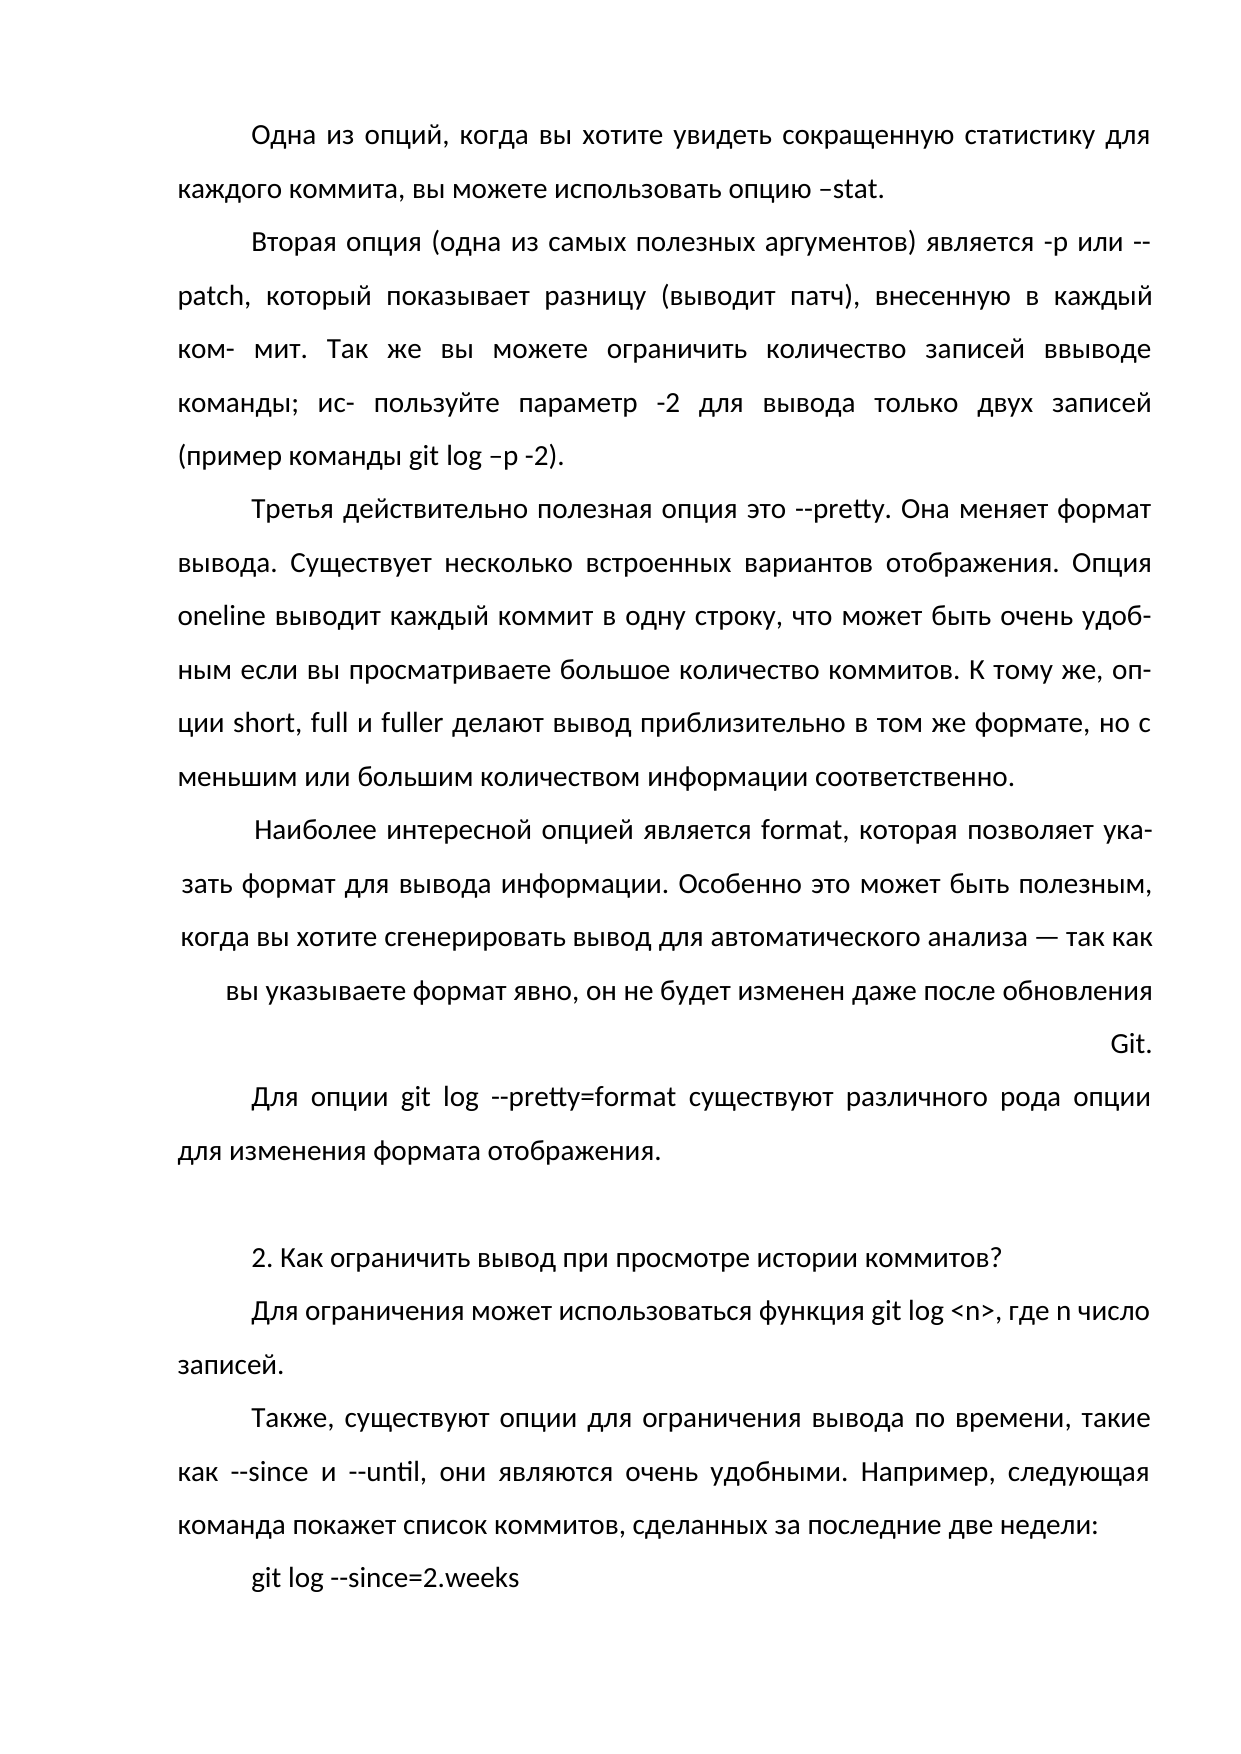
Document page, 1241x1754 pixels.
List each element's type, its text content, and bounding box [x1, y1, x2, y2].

list Как ограничить вывод при просмотре истории коммитов? [251, 1239, 1188, 1274]
text Для опции git log --pretty=format существуют различного рода опции для изменения формата отображения. [177, 1078, 1152, 1167]
text Наиболее интересной опцией является format, которая позволяет ука- зать формат для вывода информации. Особенно это может быть полезным, когда вы хотите сгенерировать вывод для автоматического анализа — так как вы указываете формат явно, он не будет изменен даже после обновления Git. [177, 811, 1152, 1061]
text Третья действительно полезная опция это --pretty. Она меняет формат вывода. Существует несколько встроенных вариантов отображения. Опция oneline выводит каждый коммит в одну строку, что может быть очень удоб- ным если вы просматриваете большое количество коммитов. К тому же, оп- ции short, full и fuller делают вывод приблизительно в том же формате, но с меньшим или большим количеством информации соответственно. [177, 491, 1153, 793]
text Одна из опций, когда вы хотите увидеть сокращенную статистику для каждого коммита, вы можете использовать опцию –stat. [177, 116, 1151, 205]
text Также, существуют опции для ограничения вывода по времени, такие как --since и --until, они являются очень удобными. Например, следующая команда покажет список коммитов, сделанных за последние две недели: [177, 1399, 1152, 1542]
text Для ограничения может использоваться функция git log <n>, где n число записей. [177, 1292, 1152, 1381]
text git log --since=2.weeks [251, 1559, 1188, 1595]
text Вторая опция (одна из самых полезных аргументов) является -p или -- patch, который показывает разницу (выводит патч), внесенную в каждый ком- мит. Так же вы можете ограничить количество записей ввыводе команды; ис- пользуйте параметр -2 для вывода только двух записей (пример команды git log –p -2). [177, 223, 1153, 473]
